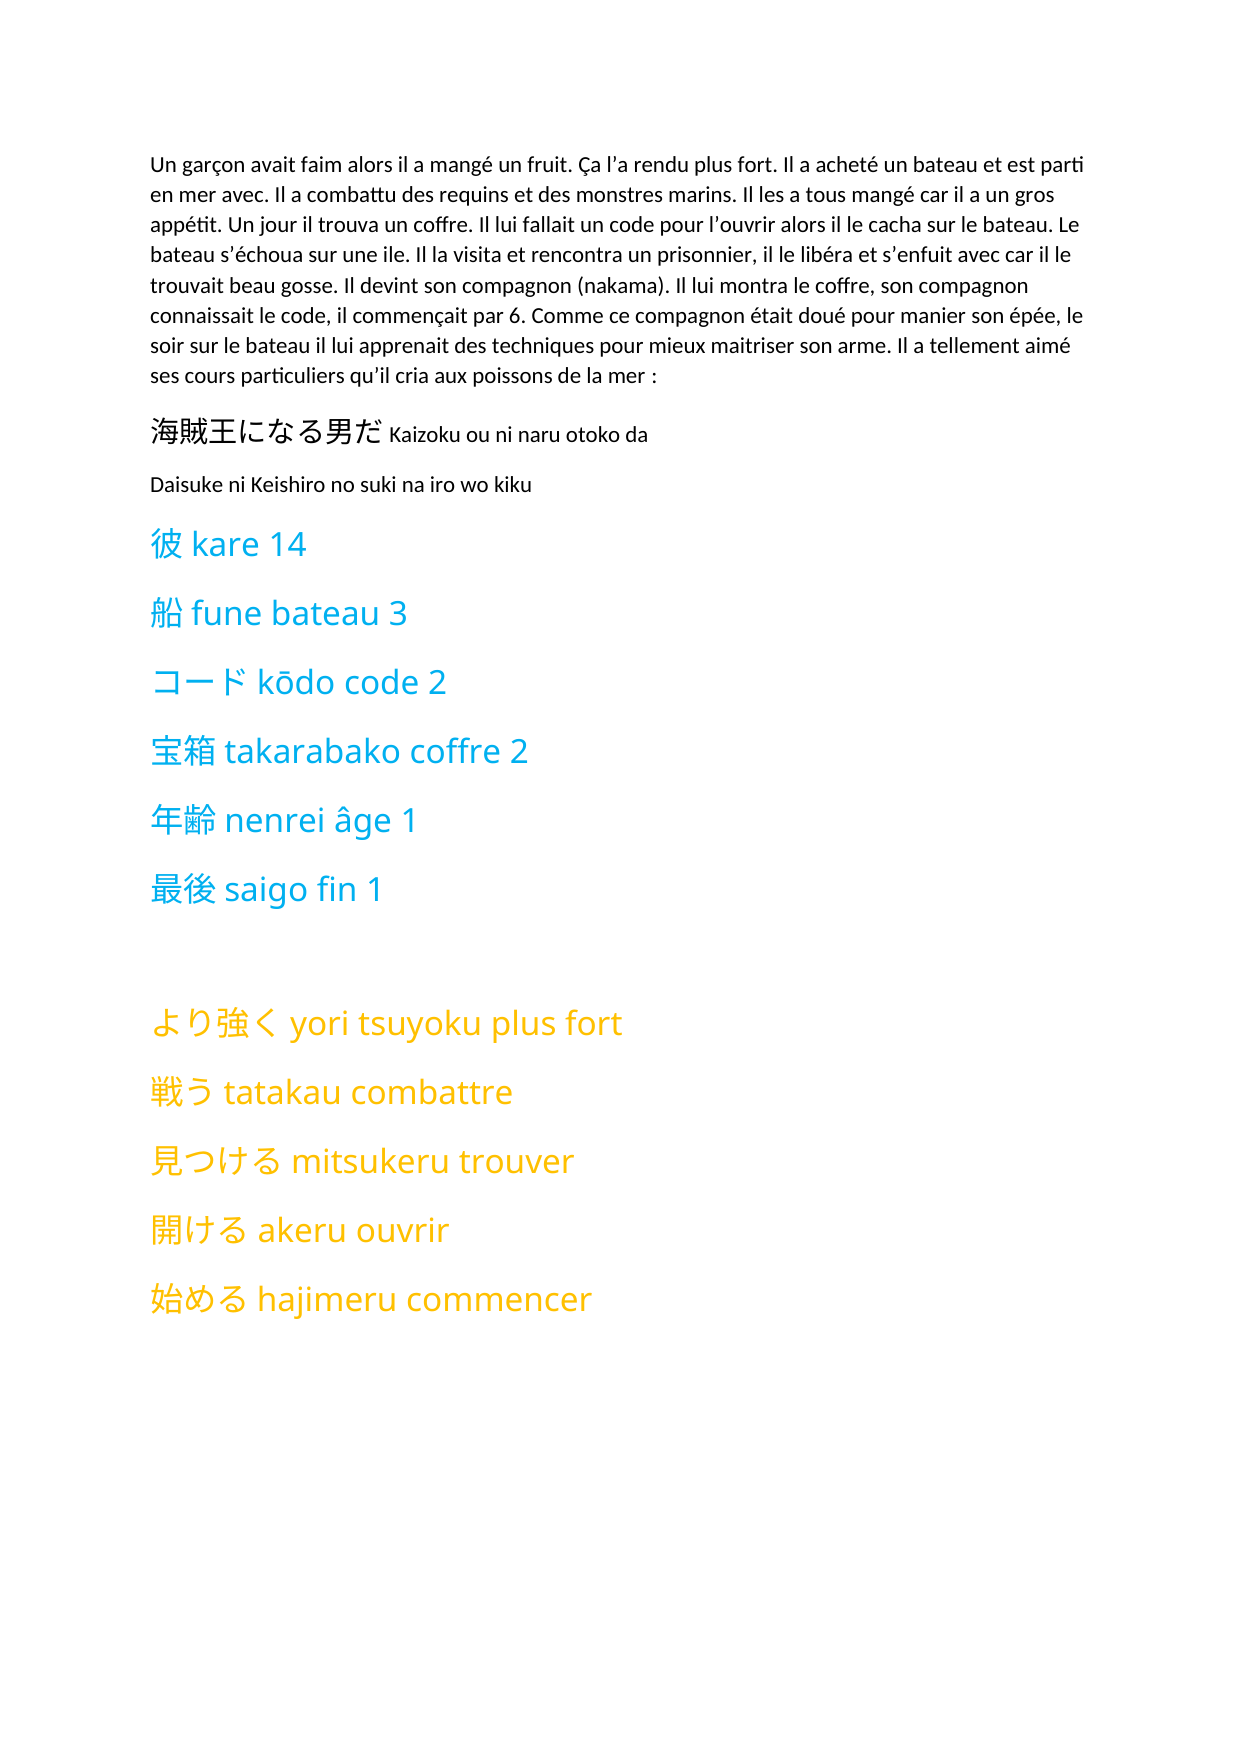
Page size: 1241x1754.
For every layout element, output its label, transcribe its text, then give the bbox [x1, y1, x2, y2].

text 始めるhajimeru commencer [150, 1273, 1090, 1321]
text 戦うtatakau combattre [150, 1066, 1090, 1114]
text 彼 kare 14 [150, 517, 1090, 566]
text 開ける akeru ouvrir [150, 1204, 1090, 1252]
text Un garçon avait faim alors il a mangé un fruit. Ça l’a rendu plus fort. Il a acheté un bateau et est parti en mer avec. Il a combattu des requins et des monstres marins. Il les a tous mangé car il a un gros appétit. Un jour il trouva un coffre. Il lui fallait un code pour l’ouvrir alors il le cacha sur le bateau. Le bateau s’échoua sur une ile. Il la visita et rencontra un prisonnier, il le libéra et s’enfuit avec car il le trouvait beau gosse. Il devint son compagnon (nakama). Il lui montra le coffre, son compagnon connaissait le code, il commençait par 6. Comme ce compagnon était doué pour manier son épée, le soir sur le bateau il lui apprenait des techniques pour mieux maitriser son arme. Il a tellement aimé ses cours particuliers qu’il cria aux poissons de la mer : [150, 150, 1090, 389]
text Daisuke ni Keishiro no suki na iro wo kiku [150, 471, 1090, 499]
text 見つける mitsukeru trouver [150, 1135, 1090, 1183]
text 年齢 nenrei âge 1 [150, 793, 1090, 842]
text より強くyori tsuyoku plus fort [150, 997, 1090, 1045]
text コードkōdo code 2 [150, 655, 1090, 704]
text 宝箱 takarabako coffre 2 [150, 724, 1090, 773]
text 船 fune bateau 3 [150, 586, 1090, 635]
text 海賊王になる男だKaizoku ou ni naru otoko da [389, 408, 1090, 451]
text 最後 saigo fin 1 [150, 862, 1090, 911]
